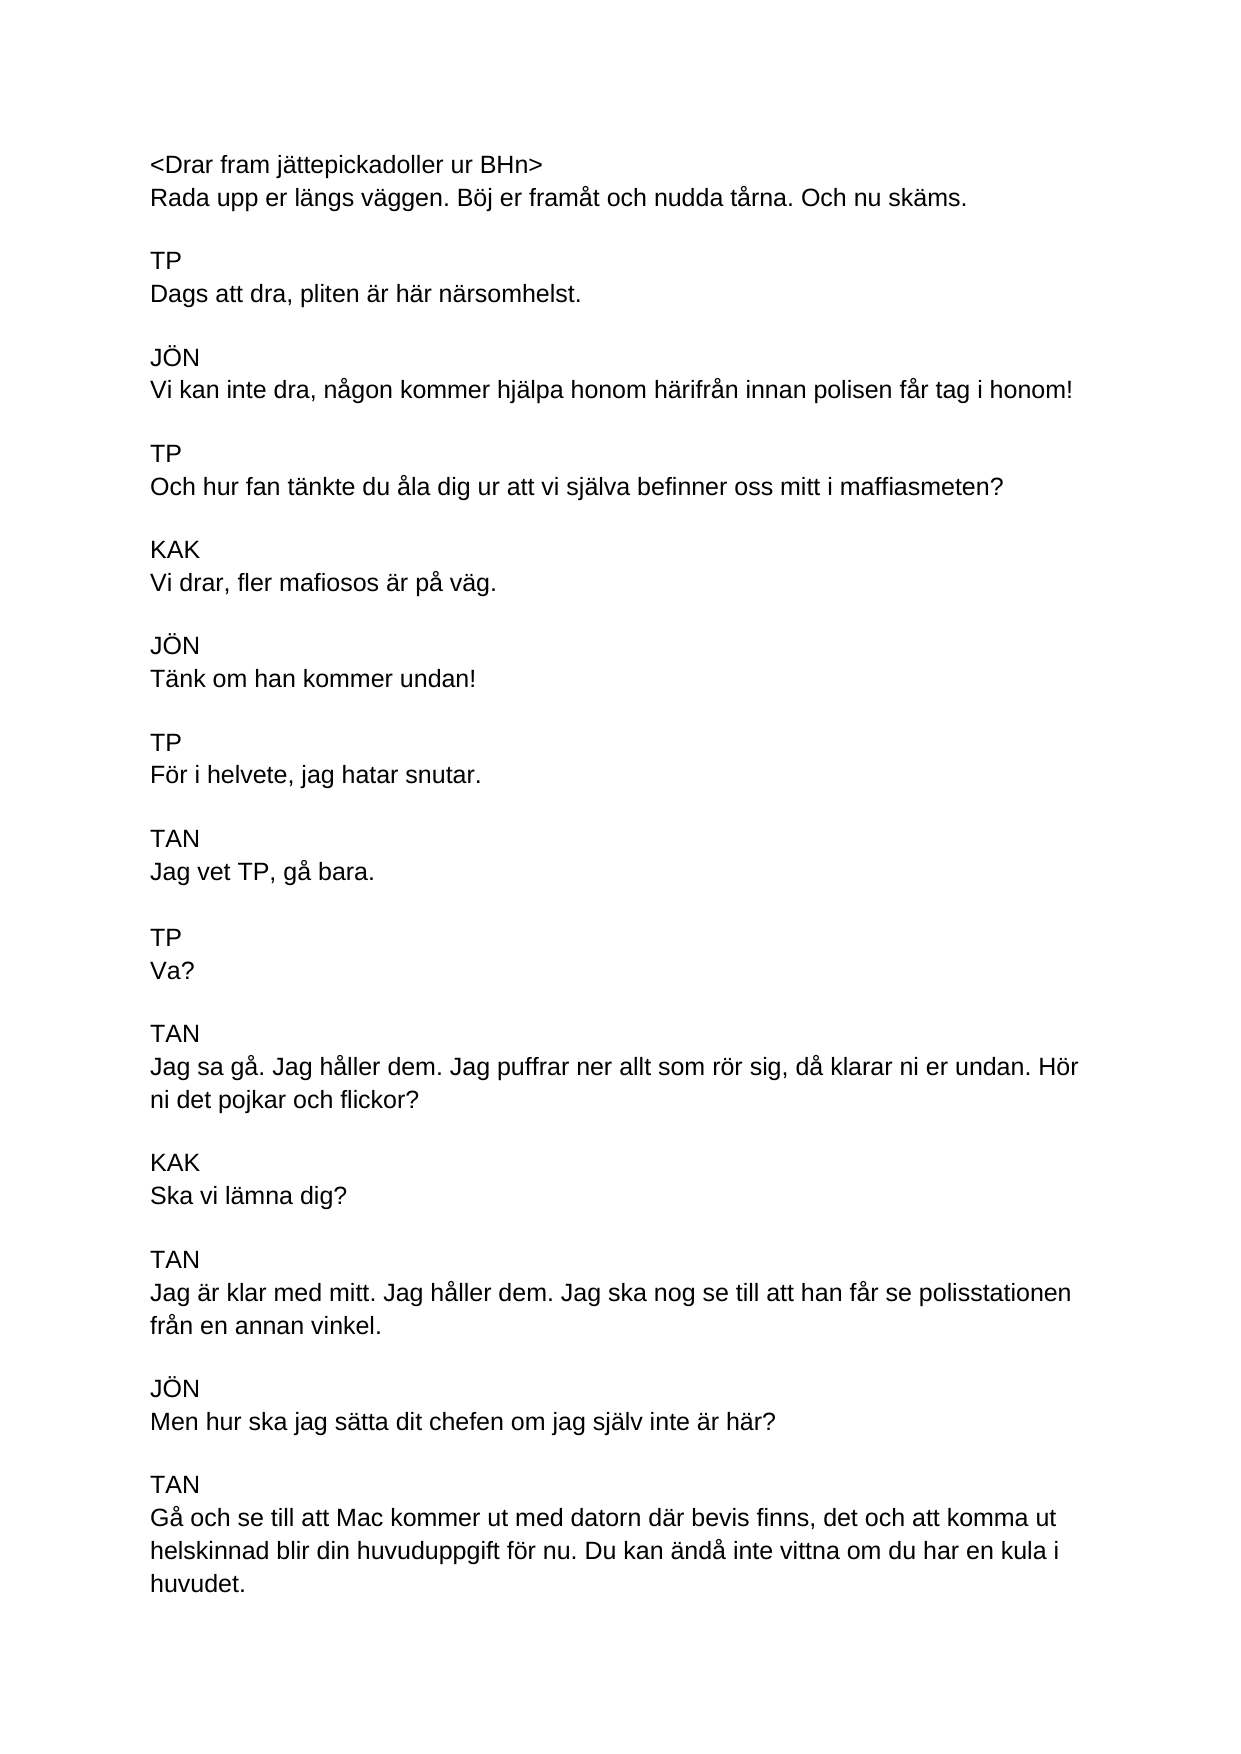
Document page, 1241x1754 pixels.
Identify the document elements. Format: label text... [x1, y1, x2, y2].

text <Drar fram jättepickadoller ur BHn> [150, 150, 1090, 179]
text KAK [150, 535, 1090, 564]
text TP [150, 727, 1090, 756]
text Gå och se till att Mac kommer ut med datorn där bevis finns, det och att komma ut helskinnad blir din huvuduppgift för nu. Du kan ändå inte vittna om du har en kula i huvudet. [150, 1503, 1090, 1598]
text Men hur ska jag sätta dit chefen om jag själv inte är här? [150, 1407, 1090, 1436]
text Vi drar, fler mafiosos är på väg. [150, 568, 1090, 597]
text Vi kan inte dra, någon kommer hjälpa honom härifrån innan polisen får tag i honom! [150, 376, 1090, 404]
text Jag sa gå. Jag håller dem. Jag puffrar ner allt som rör sig, då klarar ni er undan. Hör ni det pojkar och flickor? [150, 1052, 1090, 1114]
text TAN [150, 824, 1090, 852]
text KAK [150, 1148, 1090, 1177]
text TP [150, 439, 1090, 467]
text Jag är klar med mitt. Jag håller dem. Jag ska nog se till att han får se polisstationen från en annan vinkel. [150, 1278, 1090, 1339]
text Ska vi lämna dig? [150, 1181, 1090, 1210]
text Rada upp er längs väggen. Böj er framåt och nudda tårna. Och nu skäms. [150, 183, 1090, 212]
text JÖN [150, 1374, 1090, 1403]
text TAN [150, 1019, 1090, 1048]
text För i helvete, jag hatar snutar. [150, 761, 1090, 789]
text Jag vet TP, gå bara. [150, 857, 1090, 886]
text JÖN [150, 631, 1090, 660]
text TP [150, 246, 1090, 275]
text Och hur fan tänkte du åla dig ur att vi själva befinner oss mitt i maffiasmeten? [150, 472, 1090, 501]
text TAN [150, 1244, 1090, 1273]
text Tänk om han kommer undan! [150, 664, 1090, 693]
text TP [150, 923, 1090, 952]
text Va? [150, 956, 1090, 984]
text Dags att dra, pliten är här närsomhelst. [150, 279, 1090, 308]
text JÖN [150, 342, 1090, 371]
text TAN [150, 1470, 1090, 1499]
